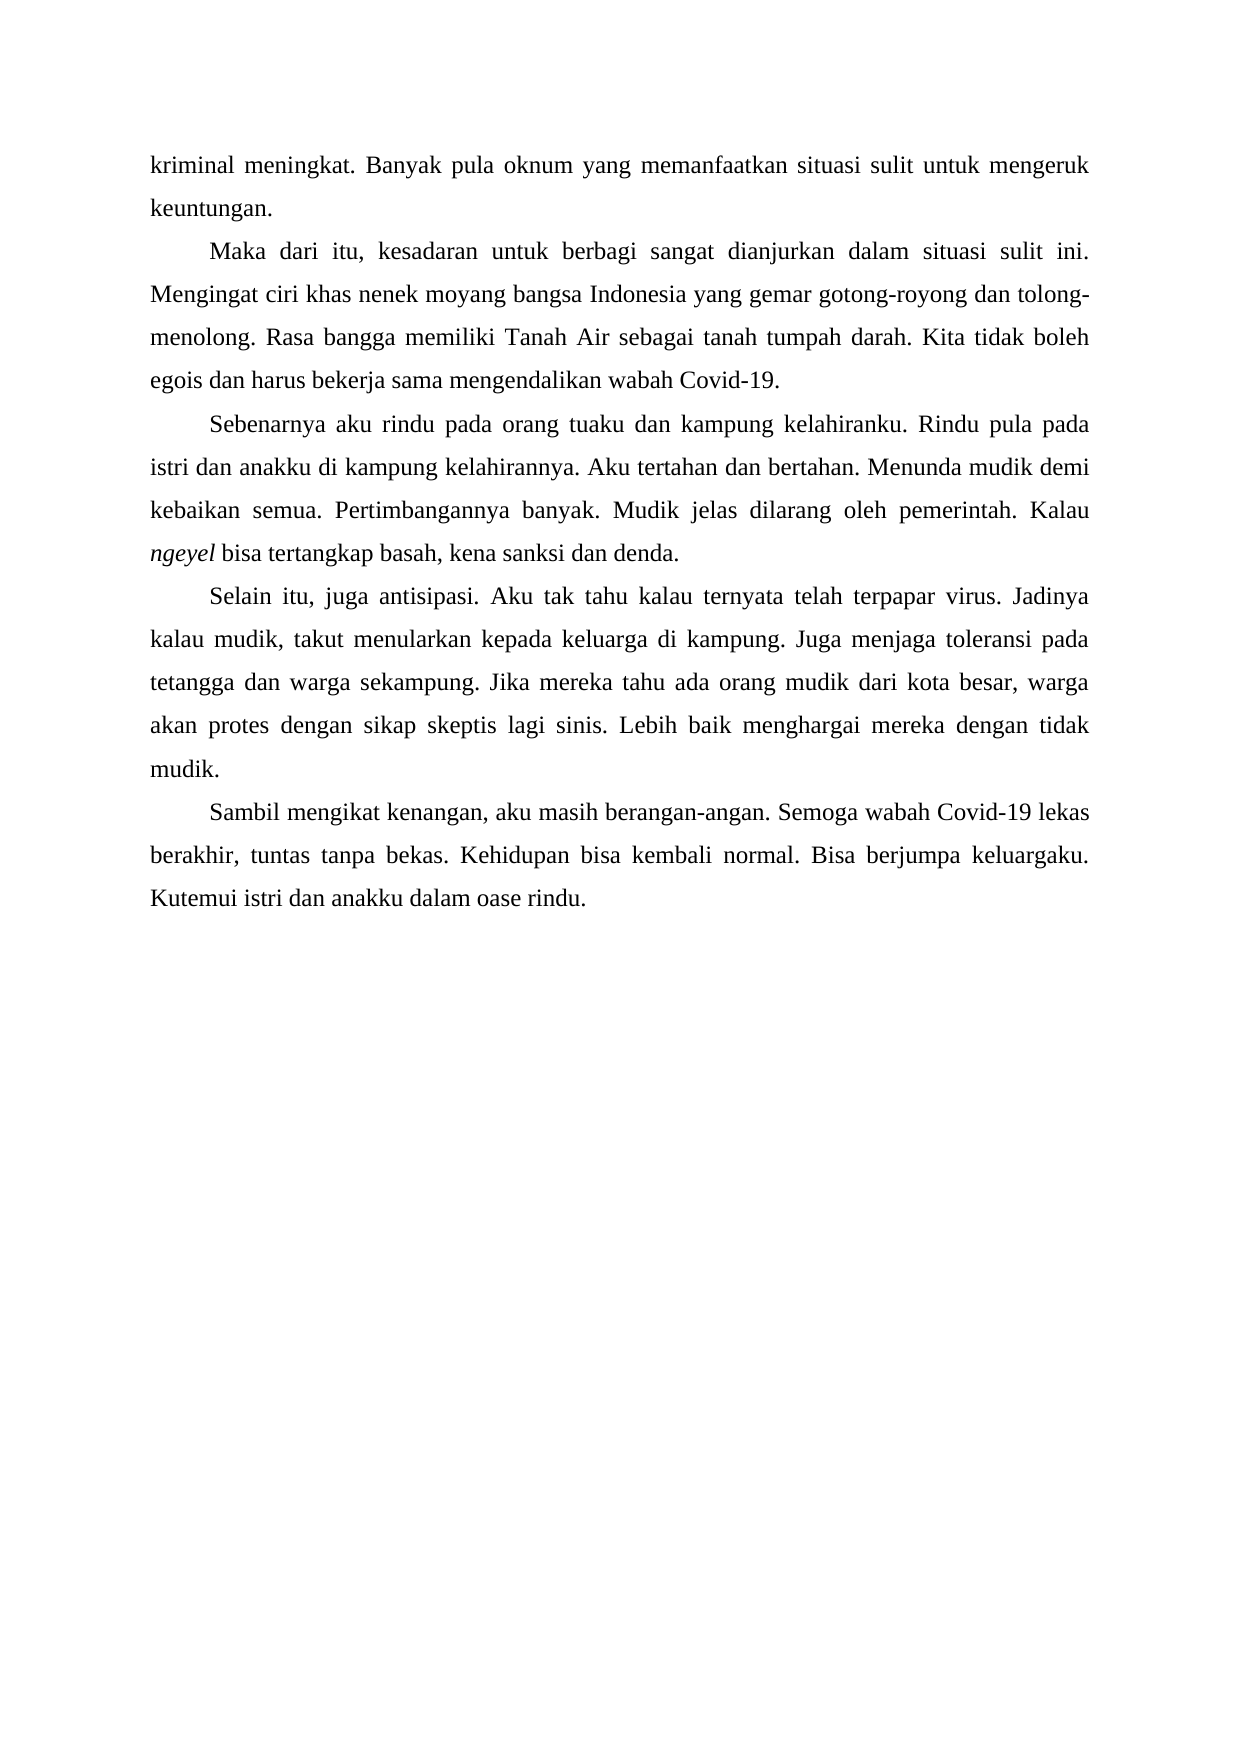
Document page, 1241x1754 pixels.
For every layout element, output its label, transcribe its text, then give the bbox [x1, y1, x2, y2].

text Sambil mengikat kenangan, aku masih berangan-angan. Semoga wabah Covid-19 lekas berakhir, tuntas tanpa bekas. Kehidupan bisa kembali normal. Bisa berjumpa keluargaku. Kutemui istri dan anakku dalam oase rindu. [150, 797, 1090, 912]
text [150, 150, 1090, 222]
text Maka dari itu, kesadaran untuk berbagi sangat dianjurkan dalam situasi sulit ini. Mengingat ciri khas nenek moyang bangsa Indonesia yang gemar gotong-royong dan tolong-menolong. Rasa bangga memiliki Tanah Air sebagai tanah tumpah darah. Kita tidak boleh egois dan harus bekerja sama mengendalikan wabah Covid-19. [150, 236, 1090, 394]
text Sebenarnya aku rindu pada orang tuaku dan kampung kelahiranku. Rindu pula pada istri dan anakku di kampung kelahirannya. Aku tertahan dan bertahan. Menunda mudik demi kebaikan semua. Pertimbangannya banyak. Mudik jelas dilarang oleh pemerintah. Kalau ngeyel bisa tertangkap basah, kena sanksi dan denda. [150, 409, 1090, 567]
text Selain itu, juga antisipasi. Aku tak tahu kalau ternyata telah terpapar virus. Jadinya kalau mudik, takut menularkan kepada keluarga di kampung. Juga menjaga toleransi pada tetangga dan warga sekampung. Jika mereka tahu ada orang mudik dari kota besar, warga akan protes dengan sikap skeptis lagi sinis. Lebih baik menghargai mereka dengan tidak mudik. [150, 581, 1090, 782]
